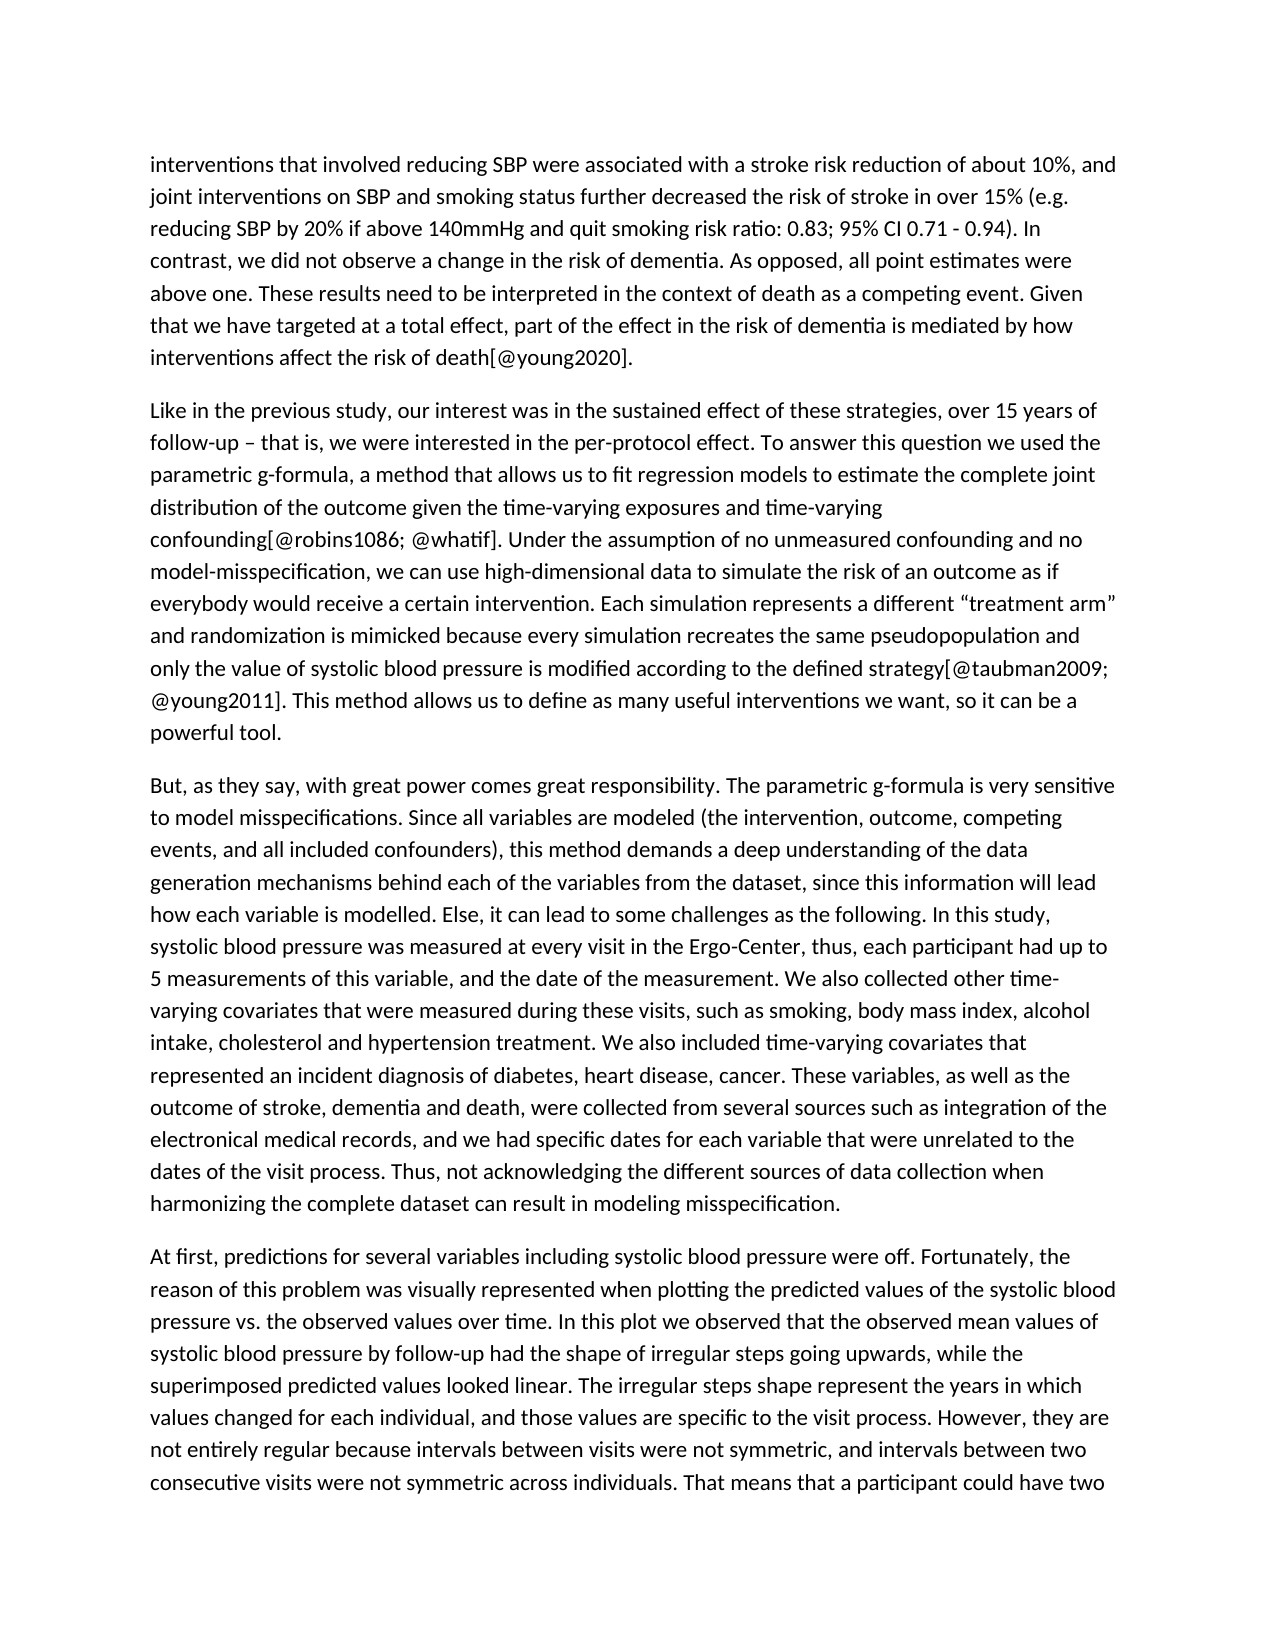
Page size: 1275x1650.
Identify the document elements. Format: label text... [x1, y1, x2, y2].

text But, as they say, with great power comes great responsibility. The parametric g-formula is very sensitive to model misspecifications. Since all variables are modeled (the intervention, outcome, competing events, and all included confounders), this method demands a deep understanding of the data generation mechanisms behind each of the variables from the dataset, since this information will lead how each variable is modelled. Else, it can lead to some challenges as the following. In this study, systolic blood pressure was measured at every visit in the Ergo-Center, thus, each participant had up to 5 measurements of this variable, and the date of the measurement. We also collected other time-varying covariates that were measured during these visits, such as smoking, body mass index, alcohol intake, cholesterol and hypertension treatment. We also included time-varying covariates that represented an incident diagnosis of diabetes, heart disease, cancer. These variables, as well as the outcome of stroke, dementia and death, were collected from several sources such as integration of the electronical medical records, and we had specific dates for each variable that were unrelated to the dates of the visit process. Thus, not acknowledging the different sources of data collection when harmonizing the complete dataset can result in modeling misspecification. [150, 771, 1125, 1217]
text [150, 150, 1125, 371]
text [150, 1242, 1125, 1496]
text Like in the previous study, our interest was in the sustained effect of these strategies, over 15 years of follow-up – that is, we were interested in the per-protocol effect. To answer this question we used the parametric g-formula, a method that allows us to fit regression models to estimate the complete joint distribution of the outcome given the time-varying exposures and time-varying confounding[@robins1086; @whatif]. Under the assumption of no unmeasured confounding and no model-misspecification, we can use high-dimensional data to simulate the risk of an outcome as if everybody would receive a certain intervention. Each simulation represents a different “treatment arm” and randomization is mimicked because every simulation recreates the same pseudopopulation and only the value of systolic blood pressure is modified according to the defined strategy[@taubman2009; @young2011]. This method allows us to define as many useful interventions we want, so it can be a powerful tool. [150, 396, 1125, 746]
